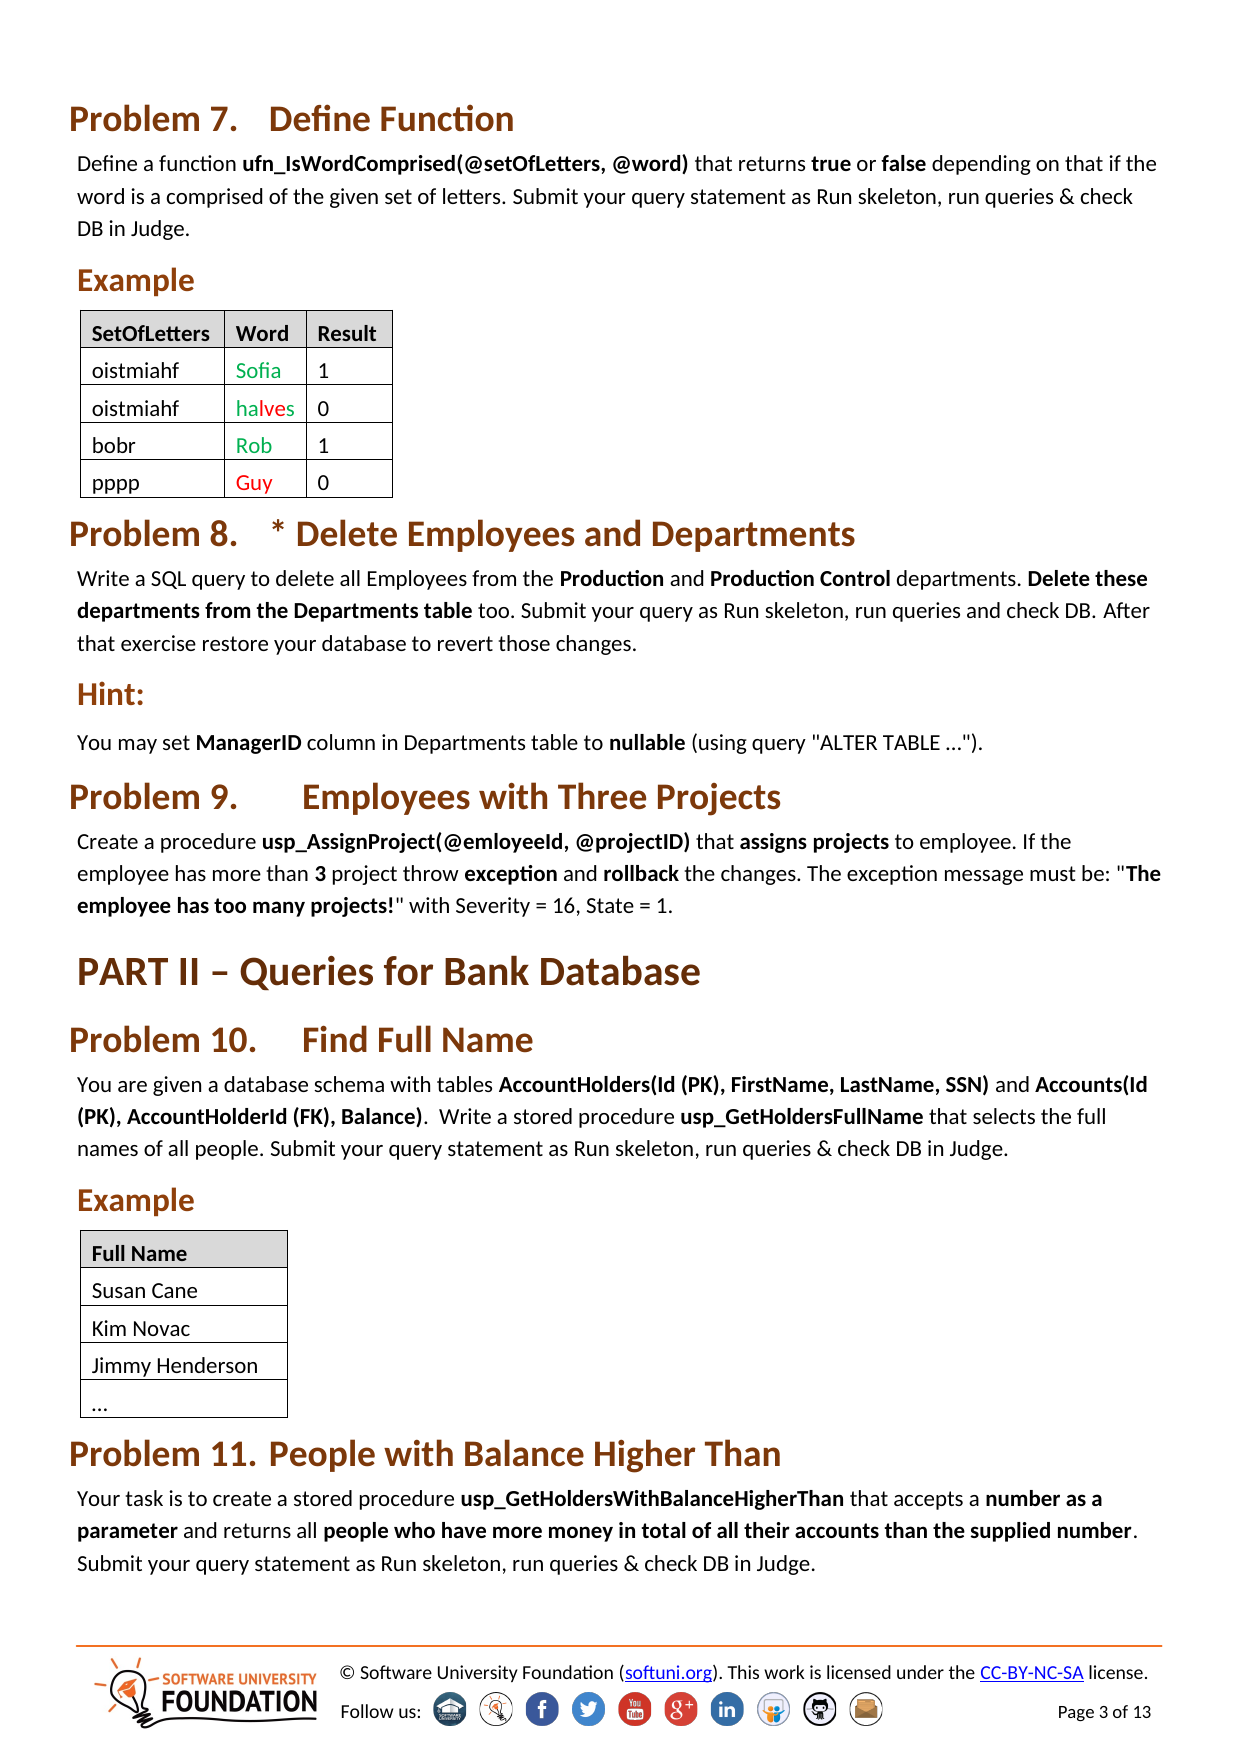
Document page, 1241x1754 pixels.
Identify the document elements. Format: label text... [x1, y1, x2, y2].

table_header Word [225, 311, 306, 347]
table_cell 0 [307, 460, 392, 497]
table_cell pppp [81, 460, 224, 497]
table_header SetOfLetters [81, 311, 224, 347]
picture [849, 1692, 883, 1726]
table_cell halves [225, 385, 306, 422]
table_cell Guy [225, 460, 306, 497]
subtitle Hint: [77, 673, 1163, 714]
text Your task is to create a stored procedure usp_GetHoldersWithBalanceHigherThan that accepts a number as a parameter and returns all people who have more money in total of all their accounts than the supplied number. Submit your query statement as Run skeleton, run queries & check DB in Judge. [77, 1484, 1163, 1577]
subtitle Define Function [69, 95, 1163, 141]
picture [710, 1692, 744, 1726]
text You may set ManagerID column in Departments table to nullable (using query "ALTER TABLE …"). [77, 728, 1163, 756]
text Write a SQL query to delete all Employees from the Production and Production Control departments. Delete these departments from the Departments table too. Submit your query as Run skeleton, run queries and check DB. After that exercise restore your database to revert those changes. [77, 564, 1163, 657]
subtitle Example [77, 259, 1163, 299]
picture [803, 1692, 837, 1726]
table_cell Jimmy Henderson [81, 1343, 287, 1379]
table_header Result [307, 311, 392, 347]
subtitle Employees with Three Projects [69, 773, 1163, 819]
picture [525, 1692, 559, 1726]
picture [757, 1692, 790, 1726]
picture [479, 1692, 513, 1726]
picture [664, 1692, 698, 1726]
picture [93, 1656, 317, 1729]
subtitle * Delete Employees and Departments [69, 510, 1163, 556]
subtitle Find Full Name [69, 1016, 1163, 1061]
subtitle PART II – Queries for Bank Database [77, 945, 1163, 996]
picture [618, 1692, 652, 1726]
table_cell Kim Novac [81, 1306, 287, 1342]
table_cell oistmiahf [81, 348, 224, 384]
table_cell Sofia [225, 348, 306, 384]
table_cell … [81, 1380, 287, 1417]
text Define a function ufn_IsWordComprised(@setOfLetters, @word) that returns true or false depending on that if the word is a comprised of the given set of letters. Submit your query statement as Run skeleton, run queries & check DB in Judge. [77, 149, 1163, 242]
table_cell oistmiahf [81, 385, 224, 422]
table_cell bobr [81, 423, 224, 459]
picture [433, 1692, 467, 1726]
text You are given a database schema with tables AccountHolders(Id (PK), FirstName, LastName, SSN) and Accounts(Id (PK), AccountHolderId (FK), Balance). Write a stored procedure usp_GetHoldersFullName that selects the full names of all people. Submit your query statement as Run skeleton, run queries & check DB in Judge. [77, 1070, 1163, 1162]
text Create a procedure usp_AssignProject(@emloyeeId, @projectID) that assigns projects to employee. If the employee has more than 3 project throw exception and rollback the changes. The exception message must be: "The employee has too many projects!" with Severity = 16, State = 1. [77, 827, 1163, 920]
subtitle People with Balance Higher Than [69, 1430, 1163, 1476]
table_cell 1 [307, 423, 392, 459]
subtitle Example [77, 1179, 1163, 1219]
table_cell 1 [307, 348, 392, 384]
picture [572, 1692, 605, 1726]
table_cell Susan Cane [81, 1268, 287, 1304]
table_cell Rob [225, 423, 306, 459]
table_header Full Name [81, 1231, 287, 1267]
table_cell 0 [307, 385, 392, 422]
